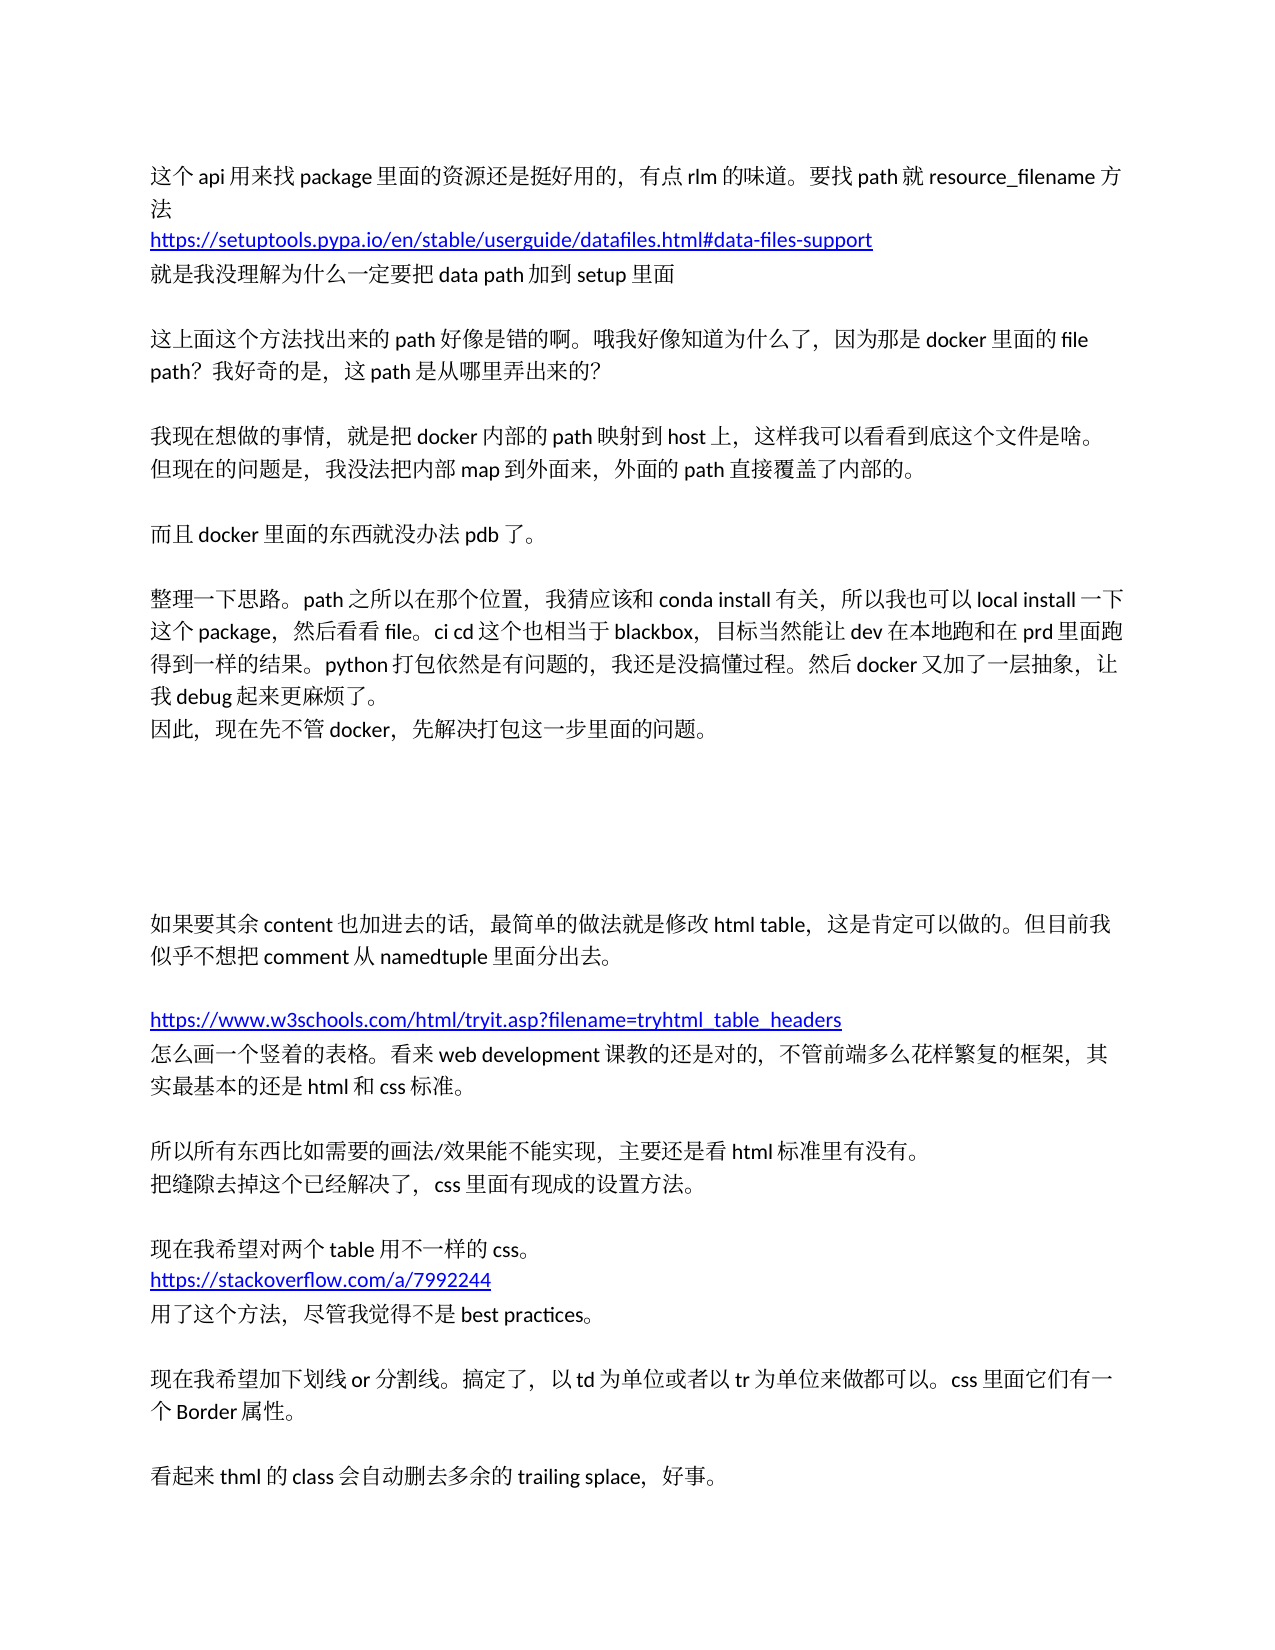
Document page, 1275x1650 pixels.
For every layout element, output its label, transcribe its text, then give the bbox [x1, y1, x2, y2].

text 因此，现在先不管docker，先解决打包这一步里面的问题。 [150, 711, 1125, 744]
text 现在我希望加下划线or分割线。搞定了，以td为单位或者以tr为单位来做都可以。css里面它们有一个Border属性。 [150, 1361, 1125, 1426]
text 整理一下思路。path之所以在那个位置，我猜应该和conda install有关，所以我也可以local install一下这个package，然后看看file。ci cd这个也相当于blackbox，目标当然能让dev在本地跑和在prd里面跑得到一样的结果。python打包依然是有问题的，我还是没搞懂过程。然后docker又加了一层抽象，让我debug起来更麻烦了。 [150, 581, 1125, 711]
text 而且docker里面的东西就没办法pdb了。 [150, 516, 1125, 549]
text 怎么画一个竖着的表格。看来web development课教的还是对的，不管前端多么花样繁复的框架，其实最基本的还是html和css标准。 [150, 1036, 1125, 1101]
text 这个api用来找package里面的资源还是挺好用的，有点rlm的味道。要找path就resource_filename方法 [150, 159, 1125, 224]
text 看起来thml的class会自动删去多余的trailing splace，好事。 [150, 1459, 1125, 1491]
text 用了这个方法，尽管我觉得不是best practices。 [150, 1296, 1125, 1329]
text 我现在想做的事情，就是把docker内部的path映射到host上，这样我可以看看到底这个文件是啥。但现在的问题是，我没法把内部map到外面来，外面的path直接覆盖了内部的。 [150, 419, 1125, 484]
text 现在我希望对两个table用不一样的css。 [150, 1231, 1125, 1264]
text 如果要其余content也加进去的话，最简单的做法就是修改html table，这是肯定可以做的。但目前我似乎不想把comment从namedtuple里面分出去。 [150, 906, 1125, 971]
text https://stackoverflow.com/a/7992244 [150, 1264, 1125, 1296]
text https://setuptools.pypa.io/en/stable/userguide/datafiles.html#data-files-support [150, 224, 1125, 256]
text 把缝隙去掉这个已经解决了，css里面有现成的设置方法。 [150, 1166, 1125, 1199]
text 所以所有东西比如需要的画法/效果能不能实现，主要还是看html标准里有没有。 [150, 1134, 1125, 1166]
text 就是我没理解为什么一定要把data path加到setup里面 [150, 256, 1125, 289]
text https://www.w3schools.com/html/tryit.asp?filename=tryhtml_table_headers [150, 1004, 1125, 1036]
text 这上面这个方法找出来的path好像是错的啊。哦我好像知道为什么了，因为那是docker里面的file path？我好奇的是，这path是从哪里弄出来的？ [150, 321, 1125, 386]
